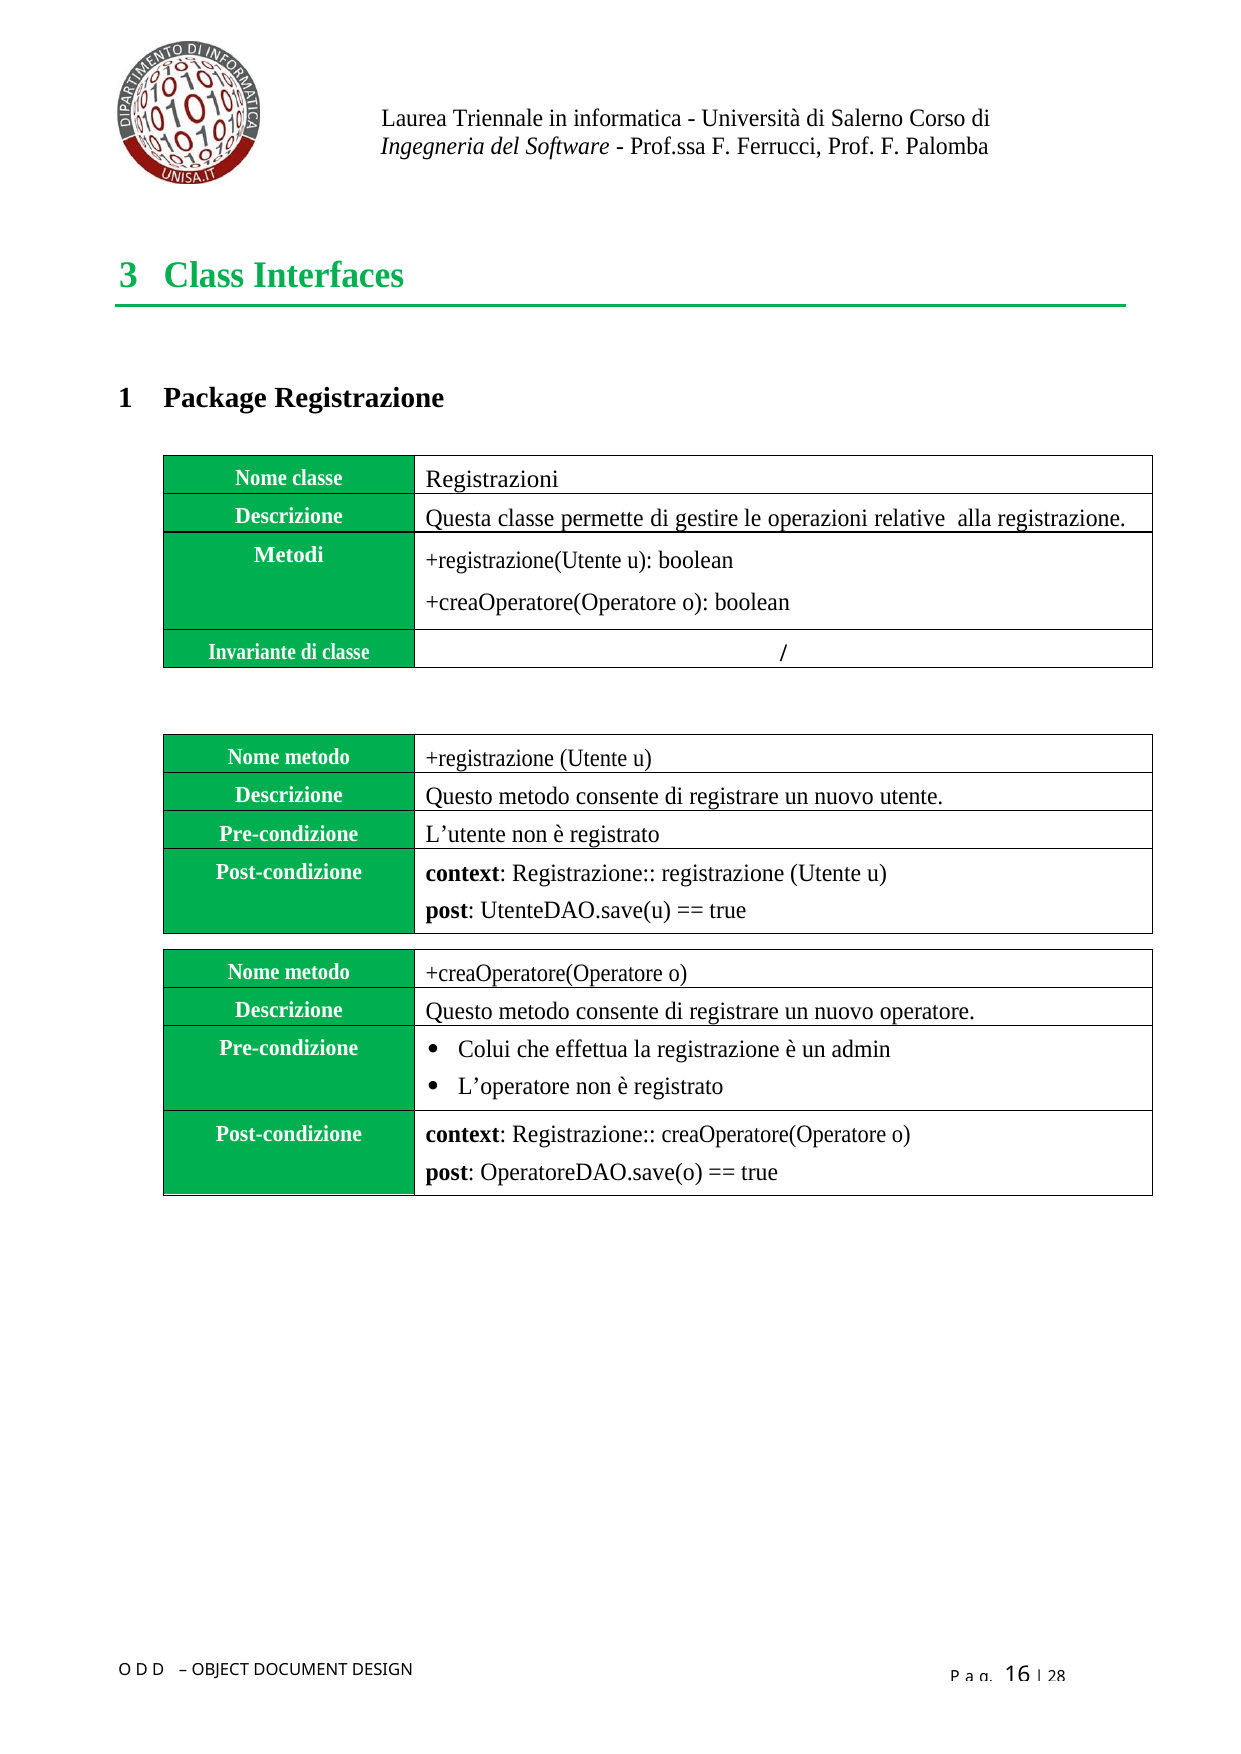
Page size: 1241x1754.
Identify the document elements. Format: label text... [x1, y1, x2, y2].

table_cell Questa classe permette di gestire le operazioni relative alla registrazione. [415, 494, 1152, 531]
table_cell Questo metodo consente di registrare un nuovo operatore. [415, 988, 1152, 1025]
table_cell Colui che effettua la registrazione è un admin L’operatore non è registrato [415, 1026, 1152, 1110]
table_cell L’utente non è registrato [415, 811, 1152, 848]
table_cell +registrazione(Utente u): boolean +creaOperatore(Operatore o): boolean [415, 533, 1152, 629]
picture [117, 41, 260, 184]
table_cell Invariante di classe [164, 630, 414, 667]
table_header +creaOperatore(Operatore o) [415, 950, 1152, 987]
table_cell Post-condizione [164, 849, 414, 933]
table_cell Post-condizione [164, 1111, 414, 1194]
table_cell context: Registrazione:: creaOperatore(Operatore o) post: OperatoreDAO.save(o) == true [415, 1111, 1152, 1194]
table_header +registrazione (Utente u) [415, 735, 1152, 772]
table_cell context: Registrazione:: registrazione (Utente u) post: UtenteDAO.save(u) == true [415, 849, 1152, 933]
table_cell Questo metodo consente di registrare un nuovo utente. [415, 773, 1152, 810]
table_cell Descrizione [164, 773, 414, 810]
table_cell Metodi [164, 533, 414, 629]
table_header Nome classe [164, 456, 414, 493]
table_cell Pre-condizione [164, 1026, 414, 1110]
subtitle Class Interfaces [119, 253, 1232, 296]
table_cell Descrizione [164, 494, 414, 531]
table_header Nome metodo [164, 735, 414, 772]
table_header Nome metodo [164, 950, 414, 987]
table_cell Pre-condizione [164, 811, 414, 848]
subtitle Package Registrazione [118, 380, 1232, 413]
table_cell / [415, 630, 1152, 667]
table_cell Descrizione [164, 988, 414, 1025]
table_header Registrazioni [415, 456, 1152, 493]
